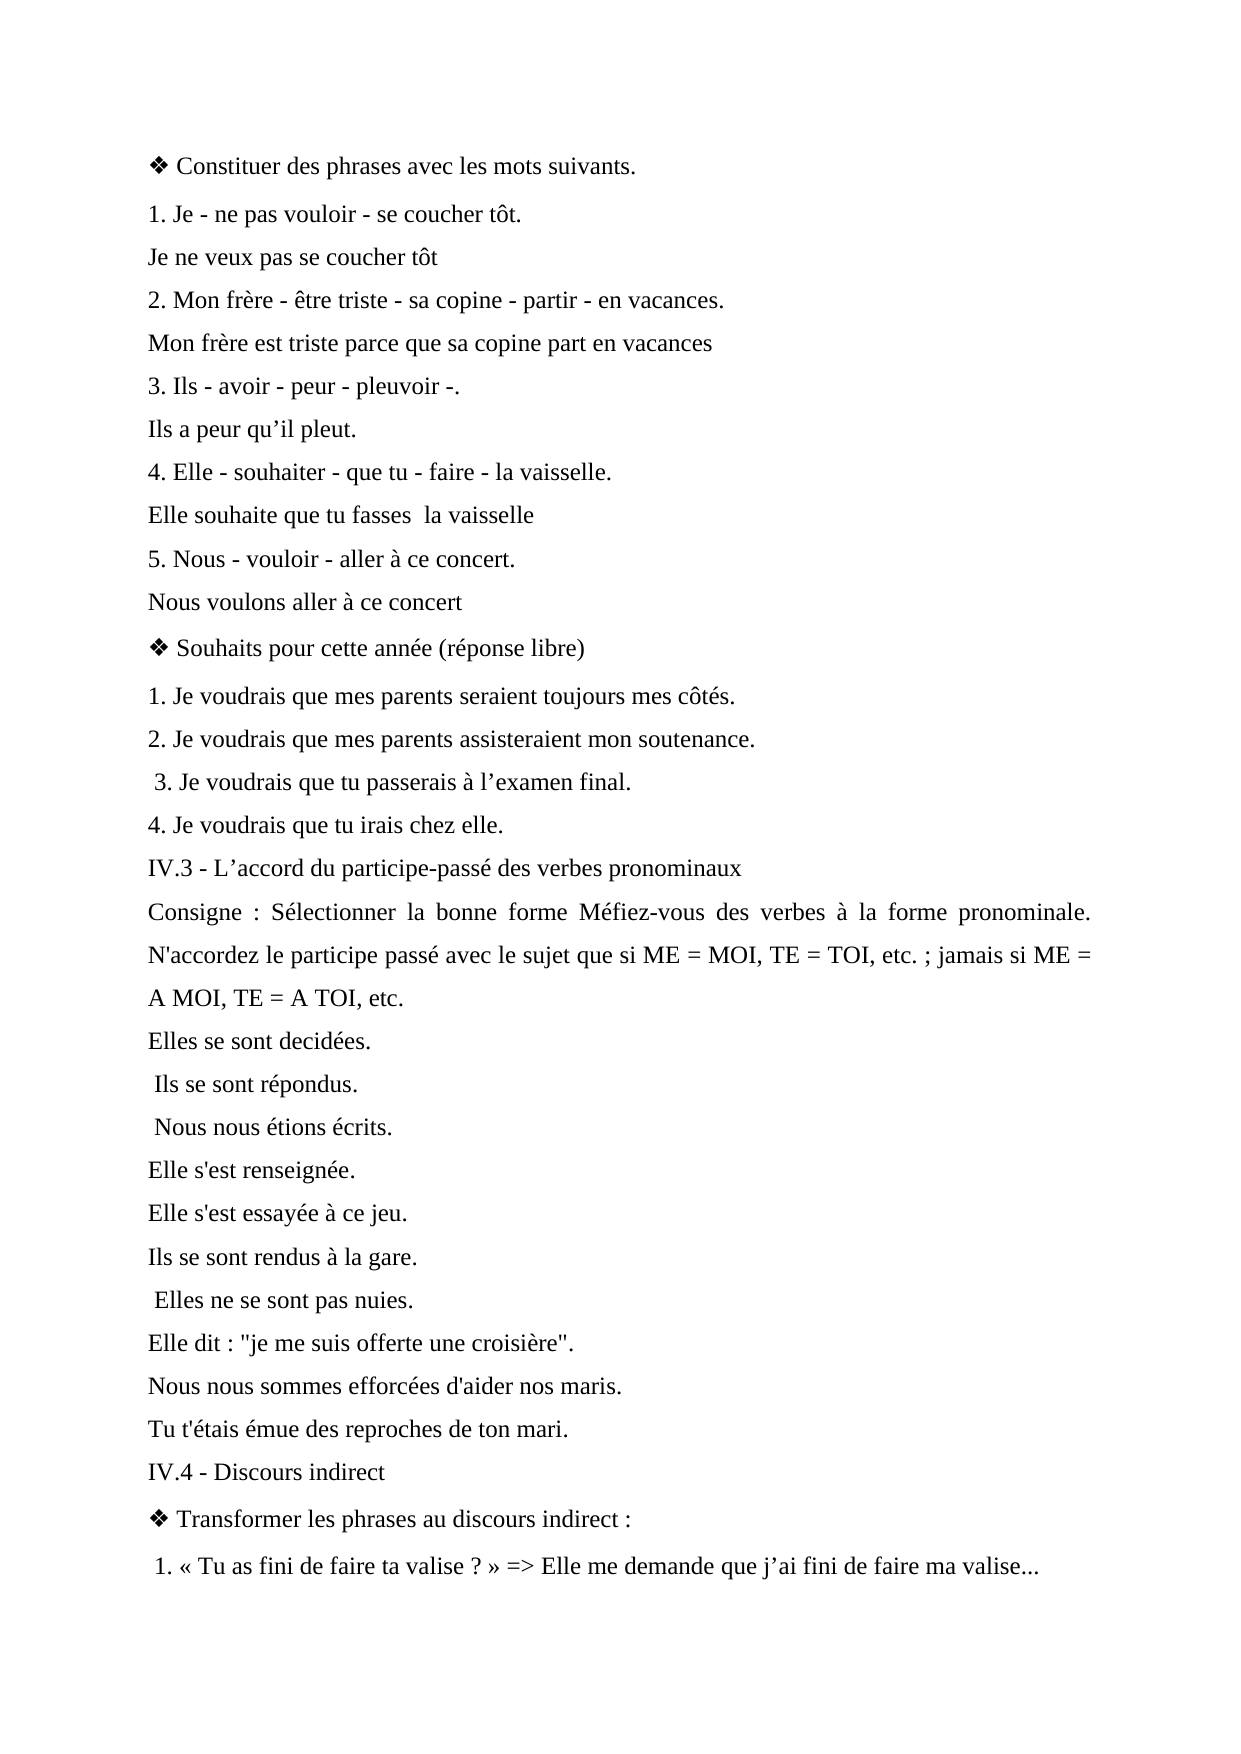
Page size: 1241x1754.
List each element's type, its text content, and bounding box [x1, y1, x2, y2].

text 1. « Tu as fini de faire ta valise ? » => Elle me demande que j’ai fini de faire ma valise... [148, 1551, 1093, 1580]
text 3. Ils - avoir - peur - pleuvoir -. [148, 371, 1093, 400]
text Nous nous étions écrits. [148, 1112, 1093, 1141]
text Je ne veux pas se coucher tôt [148, 242, 1093, 271]
text Mon frère est triste parce que sa copine part en vacances [148, 328, 1093, 357]
text Elle dit : "je me suis offerte une croisière". [148, 1328, 1093, 1357]
text 5. Nous - vouloir - aller à ce concert. [148, 544, 1093, 572]
text 1. Je - ne pas vouloir - se coucher tôt. [148, 199, 1093, 227]
text Ils se sont rendus à la gare. [148, 1242, 1093, 1270]
text Elles ne se sont pas nuies. [148, 1285, 1093, 1313]
text 3. Je voudrais que tu passerais à l’examen final. [148, 767, 1093, 796]
text Tu t'étais émue des reproches de ton mari. [148, 1414, 1093, 1443]
text Nous nous sommes efforcées d'aider nos maris. [148, 1371, 1093, 1400]
text 2. Mon frère - être triste - sa copine - partir - en vacances. [148, 285, 1093, 314]
text 1. Je voudrais que mes parents seraient toujours mes côtés. [148, 681, 1093, 710]
text ❖ Constituer des phrases avec les mots suivants. [148, 148, 1093, 182]
text Ils se sont répondus. [148, 1069, 1093, 1098]
text Elle s'est renseignée. [148, 1155, 1093, 1184]
text Nous voulons aller à ce concert [148, 587, 1093, 616]
text IV.3 - L’accord du participe-passé des verbes pronominaux [148, 853, 1093, 882]
text Elles se sont decidées. [148, 1026, 1093, 1055]
text Elle souhaite que tu fasses la vaisselle [148, 501, 1093, 529]
text 4. Je voudrais que tu irais chez elle. [148, 810, 1093, 839]
text Ils a peur qu’il pleut. [148, 414, 1093, 443]
text 2. Je voudrais que mes parents assisteraient mon soutenance. [148, 724, 1093, 753]
text IV.4 - Discours indirect [148, 1457, 1093, 1486]
text Consigne : Sélectionner la bonne forme Méfiez-vous des verbes à la forme pronominale. N'accordez le participe passé avec le sujet que si ME = MOI, TE = TOI, etc. ; jamais si ME = A MOI, TE = A TOI, etc. [148, 897, 1093, 1012]
text ❖ Souhaits pour cette année (réponse libre) [148, 630, 1093, 664]
text Elle s'est essayée à ce jeu. [148, 1198, 1093, 1227]
text ❖ Transformer les phrases au discours indirect : [148, 1500, 1093, 1534]
text 4. Elle - souhaiter - que tu - faire - la vaisselle. [148, 457, 1093, 486]
